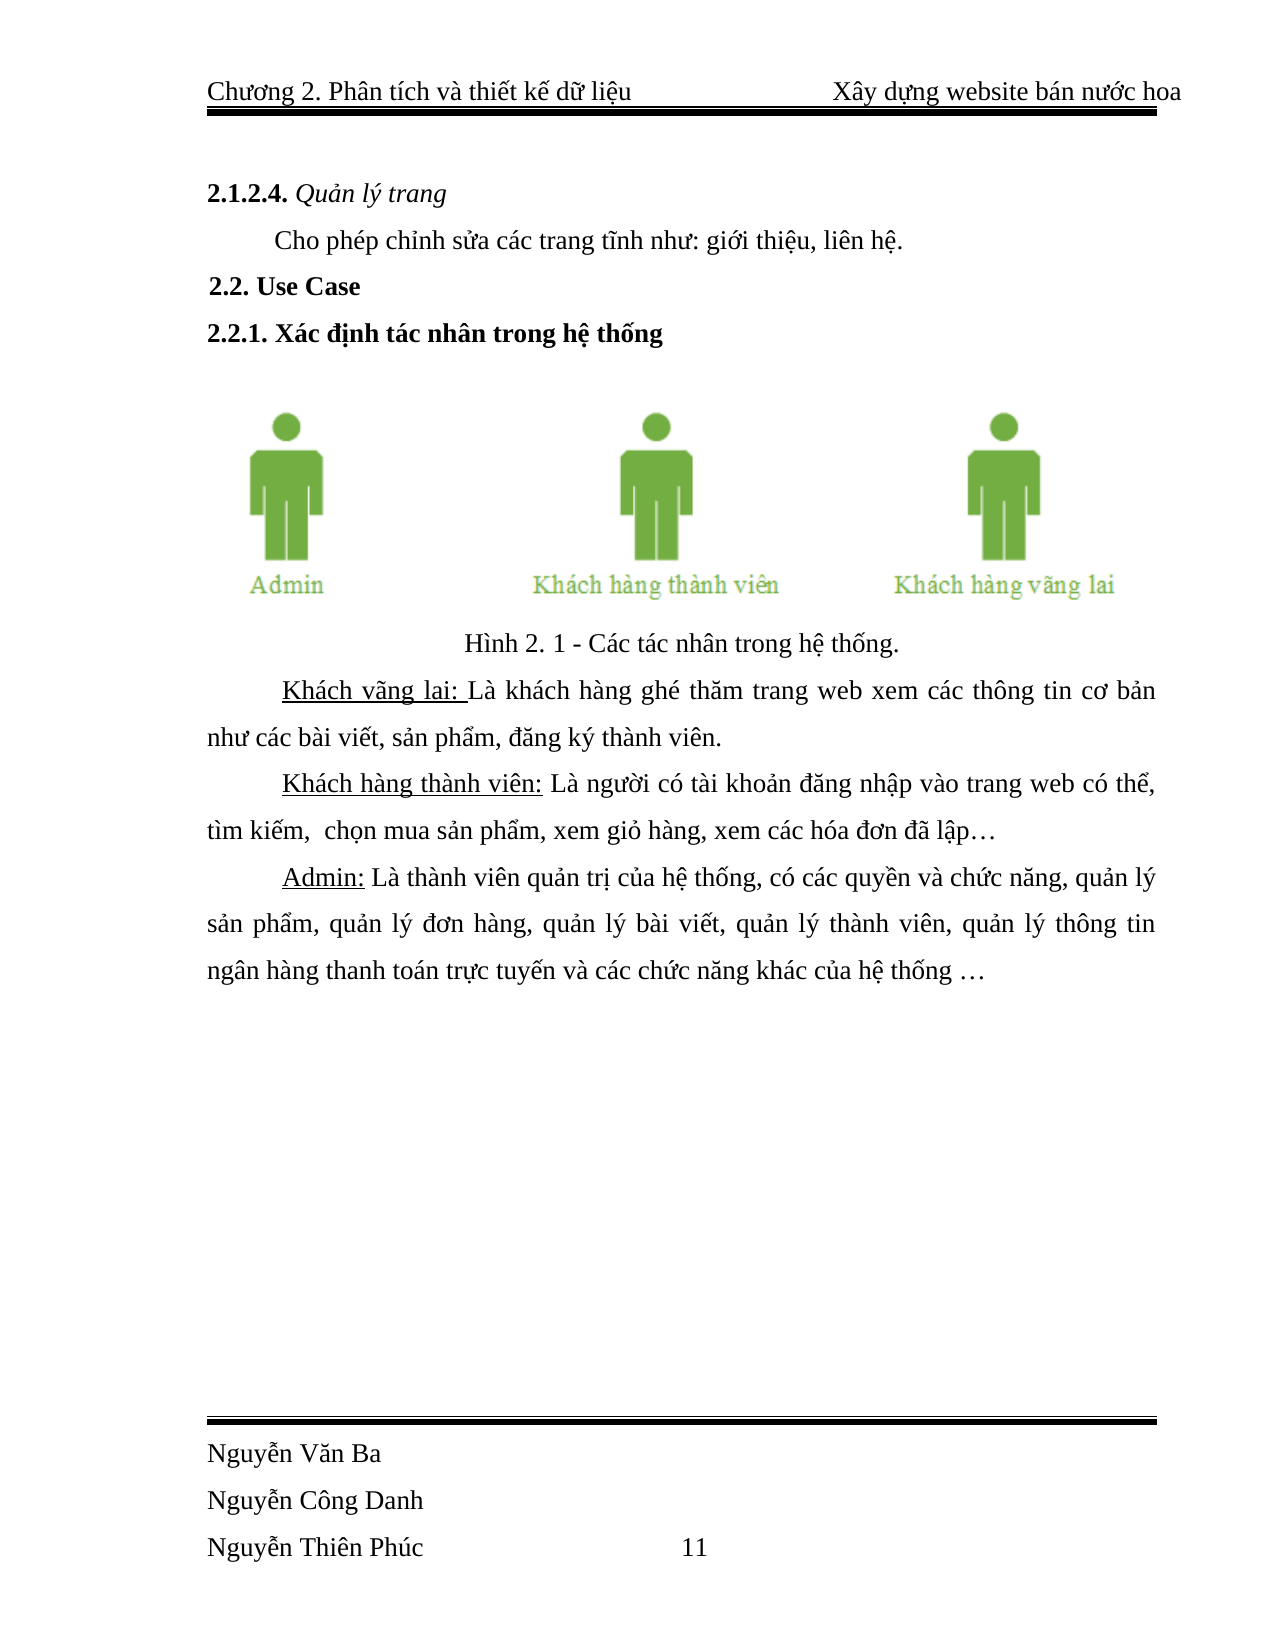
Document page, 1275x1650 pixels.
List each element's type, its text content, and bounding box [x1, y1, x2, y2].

text Khách vãng lai: Là khách hàng ghé thăm trang web xem các thông tin cơ bản như các bài viết, sản phẩm, đăng ký thành viên. [207, 674, 1157, 752]
text Cho phép chỉnh sửa các trang tĩnh như: giới thiệu, liên hệ. [207, 224, 1157, 255]
list Use Case [209, 271, 1157, 302]
text Admin: Là thành viên quản trị của hệ thống, có các quyền và chức năng, quản lý sản phẩm, quản lý đơn hàng, quản lý bài viết, quản lý thành viên, quản lý thông tin ngân hàng thanh toán trực tuyến và các chức năng khác của hệ thống … [207, 861, 1157, 985]
picture [230, 410, 1134, 614]
list Quản lý trang [207, 177, 1157, 208]
list Xác định tác nhân trong hệ thống [207, 317, 1157, 348]
text Khách hàng thành viên: Là người có tài khoản đăng nhập vào trang web có thể, tìm kiếm, chọn mua sản phẩm, xem giỏ hàng, xem các hóa đơn đã lập… [207, 768, 1157, 845]
